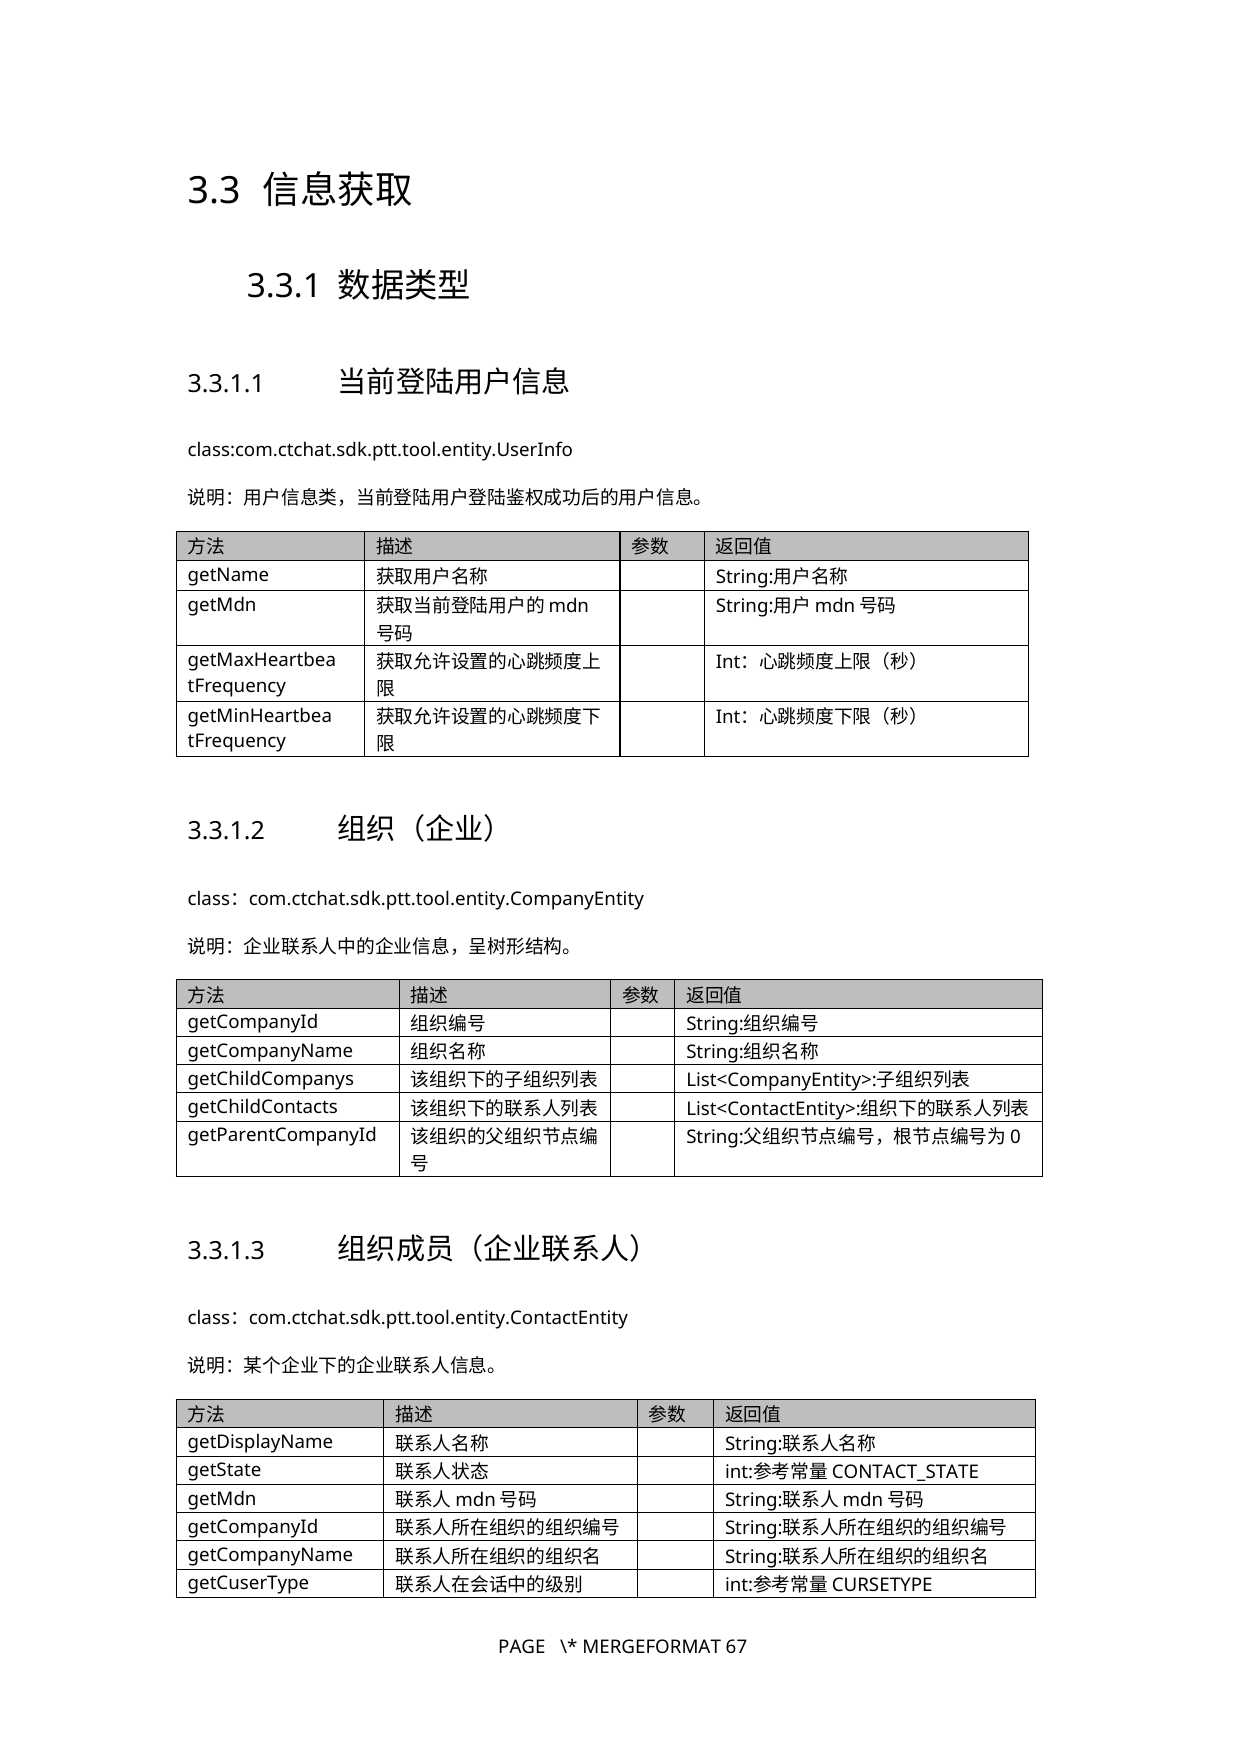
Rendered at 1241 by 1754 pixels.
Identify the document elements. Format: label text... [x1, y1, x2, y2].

subtitle 当前登陆用户信息 [187, 339, 1053, 406]
table_cell 组织编号 [400, 1009, 610, 1036]
subtitle 数据类型 [247, 244, 1053, 310]
table_cell String:组织名称 [675, 1037, 1042, 1064]
table_cell 获取用户名称 [365, 561, 619, 590]
table_cell 获取当前登陆用户的mdn号码 [365, 591, 619, 645]
table_cell 联系人mdn号码 [384, 1485, 637, 1512]
table_header 描述 [400, 980, 610, 1008]
table_cell getMdn [177, 591, 364, 645]
table_header 参数 [621, 532, 704, 560]
table_cell [611, 1093, 674, 1121]
table_cell 联系人所在组织的组织名 [384, 1541, 637, 1568]
table_cell [621, 646, 704, 701]
table_cell 获取允许设置的心跳频度下限 [365, 702, 619, 756]
table_cell [638, 1570, 713, 1597]
table_cell int:参考常量CURSETYPE [714, 1570, 1035, 1597]
text 说明：用户信息类，当前登陆用户登陆鉴权成功后的用户信息。 [187, 483, 1053, 510]
table_cell [638, 1428, 713, 1456]
table_cell 组织名称 [400, 1037, 610, 1064]
table_header 返回值 [675, 980, 1042, 1008]
table_cell getMinHeartbeatFrequency [177, 702, 364, 756]
table_header 方法 [177, 980, 399, 1008]
table_header 参数 [611, 980, 674, 1008]
table_cell getChildContacts [177, 1093, 399, 1121]
table_cell Int：心跳频度上限（秒） [705, 646, 1028, 701]
table_header 返回值 [714, 1400, 1035, 1427]
table_cell getDisplayName [177, 1428, 383, 1456]
table_cell Int：心跳频度下限（秒） [705, 702, 1028, 756]
table_cell getState [177, 1457, 383, 1484]
text class：com.ctchat.sdk.ptt.tool.entity.ContactEntity [187, 1303, 1053, 1330]
subtitle 组织（企业） [187, 786, 1053, 853]
table_cell [611, 1037, 674, 1064]
subtitle 信息获取 [187, 150, 1053, 217]
table_cell String:联系人所在组织的组织名 [714, 1541, 1035, 1568]
table_cell List<ContactEntity>:组织下的联系人列表 [675, 1093, 1042, 1121]
table_cell [621, 561, 704, 590]
table_cell List<CompanyEntity>:子组织列表 [675, 1065, 1042, 1092]
table_cell [611, 1009, 674, 1036]
table_cell 该组织的父组织节点编号 [400, 1122, 610, 1176]
table_header 描述 [365, 532, 619, 560]
table_header 返回值 [705, 532, 1028, 560]
table_cell getParentCompanyId [177, 1122, 399, 1176]
table_cell getCompanyId [177, 1513, 383, 1540]
subtitle 组织成员（企业联系人） [187, 1206, 1053, 1273]
text class:com.ctchat.sdk.ptt.tool.entity.UserInfo [187, 436, 1053, 462]
table_cell getChildCompanys [177, 1065, 399, 1092]
table_cell [638, 1485, 713, 1512]
table_cell getCompanyId [177, 1009, 399, 1036]
table_cell [638, 1513, 713, 1540]
table_cell [611, 1065, 674, 1092]
table_cell [638, 1457, 713, 1484]
table_cell getMaxHeartbeatFrequency [177, 646, 364, 701]
table_cell 该组织下的子组织列表 [400, 1065, 610, 1092]
table_cell String:用户名称 [705, 561, 1028, 590]
table_cell getName [177, 561, 364, 590]
table_header 方法 [177, 1400, 383, 1427]
table_cell getCuserType [177, 1570, 383, 1597]
table_cell getCompanyName [177, 1541, 383, 1568]
table_cell String:组织编号 [675, 1009, 1042, 1036]
table_header 参数 [638, 1400, 713, 1427]
table_cell 联系人所在组织的组织编号 [384, 1513, 637, 1540]
table_cell String:父组织节点编号，根节点编号为0 [675, 1122, 1042, 1176]
table_cell String:用户mdn号码 [705, 591, 1028, 645]
table_cell [611, 1122, 674, 1176]
table_cell getMdn [177, 1485, 383, 1512]
table_header 方法 [177, 532, 364, 560]
table_cell int:参考常量CONTACT_STATE [714, 1457, 1035, 1484]
table_cell [621, 591, 704, 645]
table_cell String:联系人所在组织的组织编号 [714, 1513, 1035, 1540]
text 说明：某个企业下的企业联系人信息。 [187, 1351, 1053, 1378]
table_cell [638, 1541, 713, 1568]
table_cell getCompanyName [177, 1037, 399, 1064]
table_cell 联系人名称 [384, 1428, 637, 1456]
text class：com.ctchat.sdk.ptt.tool.entity.CompanyEntity [187, 883, 1053, 911]
table_cell String:联系人mdn号码 [714, 1485, 1035, 1512]
text 说明：企业联系人中的企业信息，呈树形结构。 [187, 931, 1053, 958]
table_cell 联系人状态 [384, 1457, 637, 1484]
table_cell [621, 702, 704, 756]
table_header 描述 [384, 1400, 637, 1427]
table_cell 获取允许设置的心跳频度上限 [365, 646, 619, 701]
table_cell 联系人在会话中的级别 [384, 1570, 637, 1597]
table_cell String:联系人名称 [714, 1428, 1035, 1456]
table_cell 该组织下的联系人列表 [400, 1093, 610, 1121]
